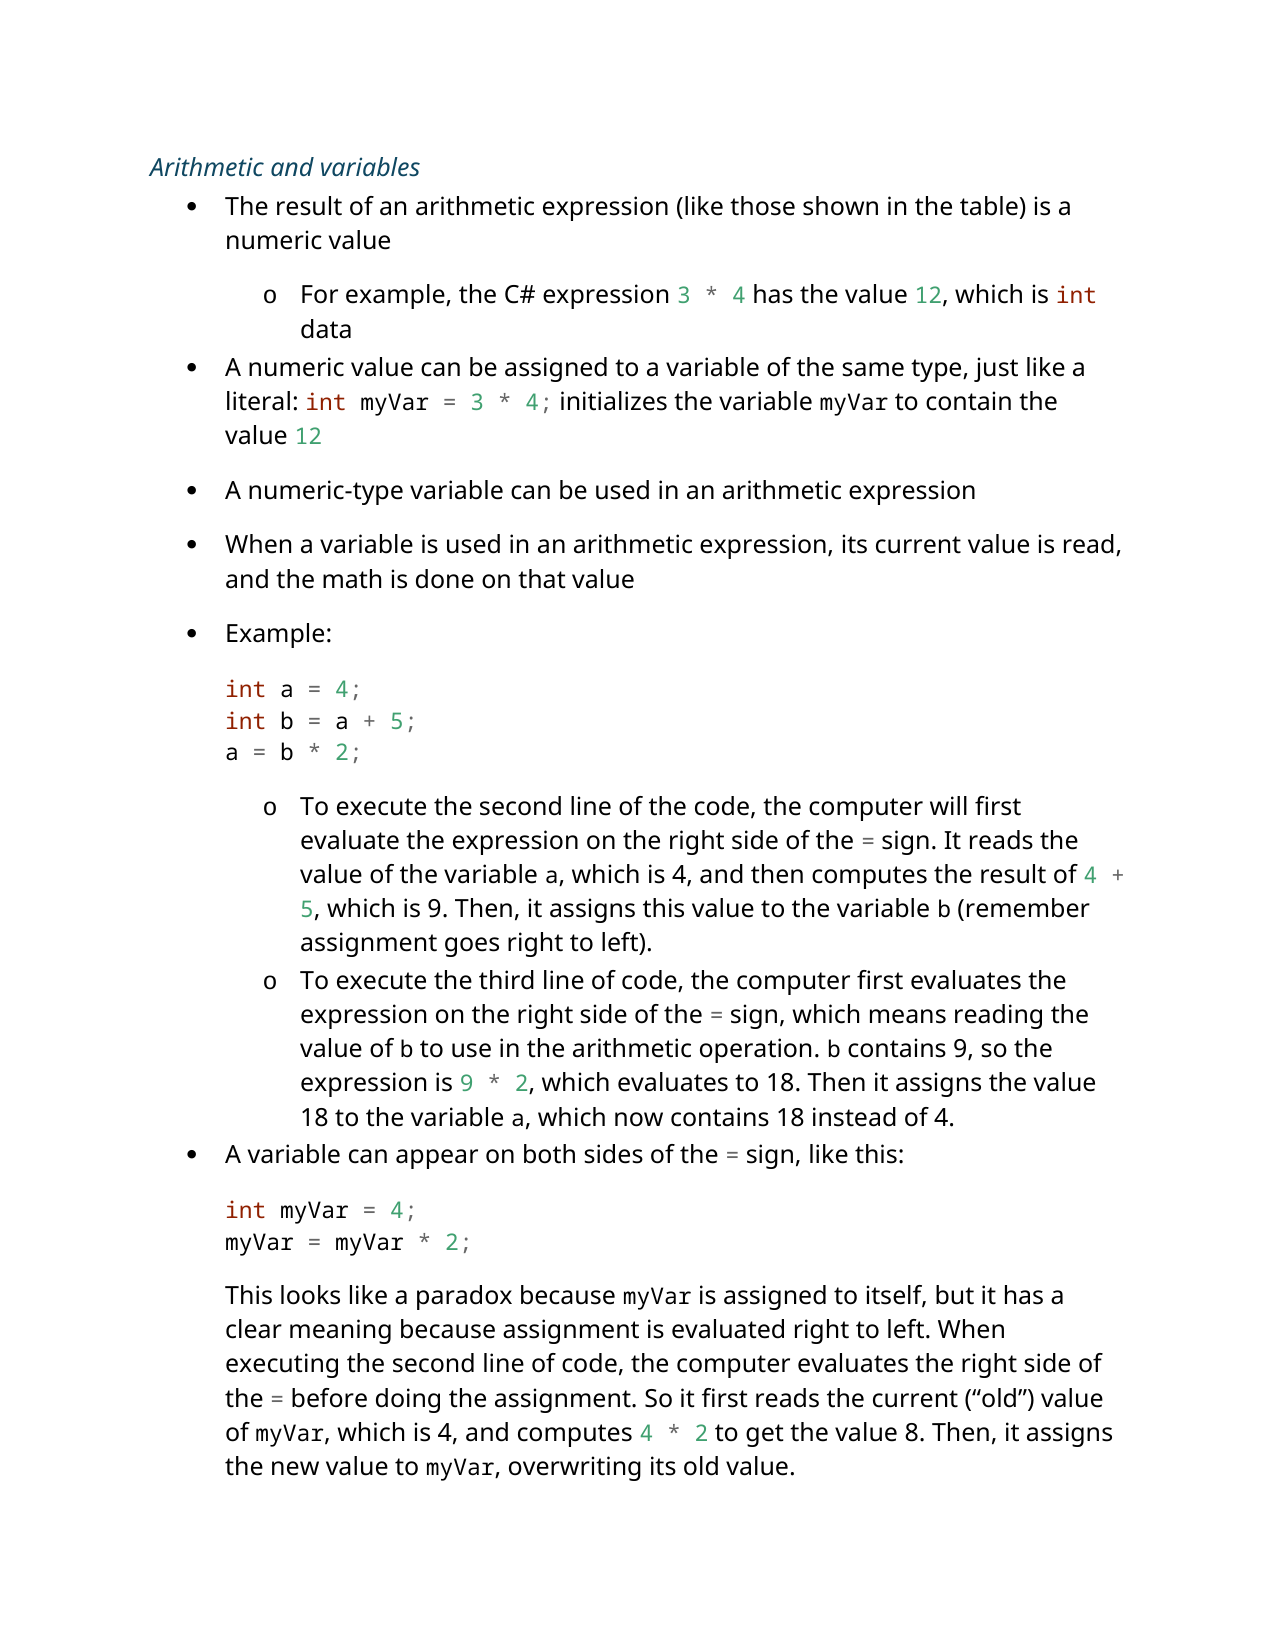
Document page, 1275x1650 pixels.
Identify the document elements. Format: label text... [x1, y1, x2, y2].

list A variable can appear on both sides of the = sign, like this: [187, 1137, 1125, 1171]
list For example, the C# expression 3 * 4 has the value 12, which is int data [262, 277, 1125, 346]
list int a = 4; int b = a + 5; a = b * 2; [187, 671, 1125, 768]
list A numeric-type variable can be used in an arithmetic expression [187, 472, 1125, 506]
list Example: [187, 616, 1125, 650]
list To execute the third line of code, the computer first evaluates the expression on the right side of the = sign, which means reading the value of b to use in the arithmetic operation. b contains 9, so the expression is 9 * 2, which evaluates to 18. Then it assigns the value 18 to the variable a, which now contains 18 instead of 4. [262, 963, 1125, 1133]
list When a variable is used in an arithmetic expression, its current value is read, and the math is done on that value [187, 527, 1125, 595]
list The result of an arithmetic expression (like those shown in the table) is a numeric value [187, 188, 1125, 256]
list int myVar = 4; myVar = myVar * 2; [187, 1192, 1125, 1257]
list To execute the second line of the code, the computer will first evaluate the expression on the right side of the = sign. It reads the value of the variable a, which is 4, and then computes the result of 4 + 5, which is 9. Then, it assigns this value to the variable b (remember assignment goes right to left). [262, 788, 1125, 959]
list A numeric value can be assigned to a variable of the same type, just like a literal: int myVar = 3 * 4; initializes the variable myVar to contain the value 12 [187, 349, 1125, 451]
list This looks like a paradox because myVar is assigned to itself, but it has a clear meaning because assignment is evaluated right to left. When executing the second line of code, the computer evaluates the right side of the = before doing the assignment. So it first reads the current (“old”) value of myVar, which is 4, and computes 4 * 2 to get the value 8. Then, it assigns the new value to myVar, overwriting its old value. [187, 1278, 1125, 1482]
subtitle Arithmetic and variables [150, 150, 1125, 184]
